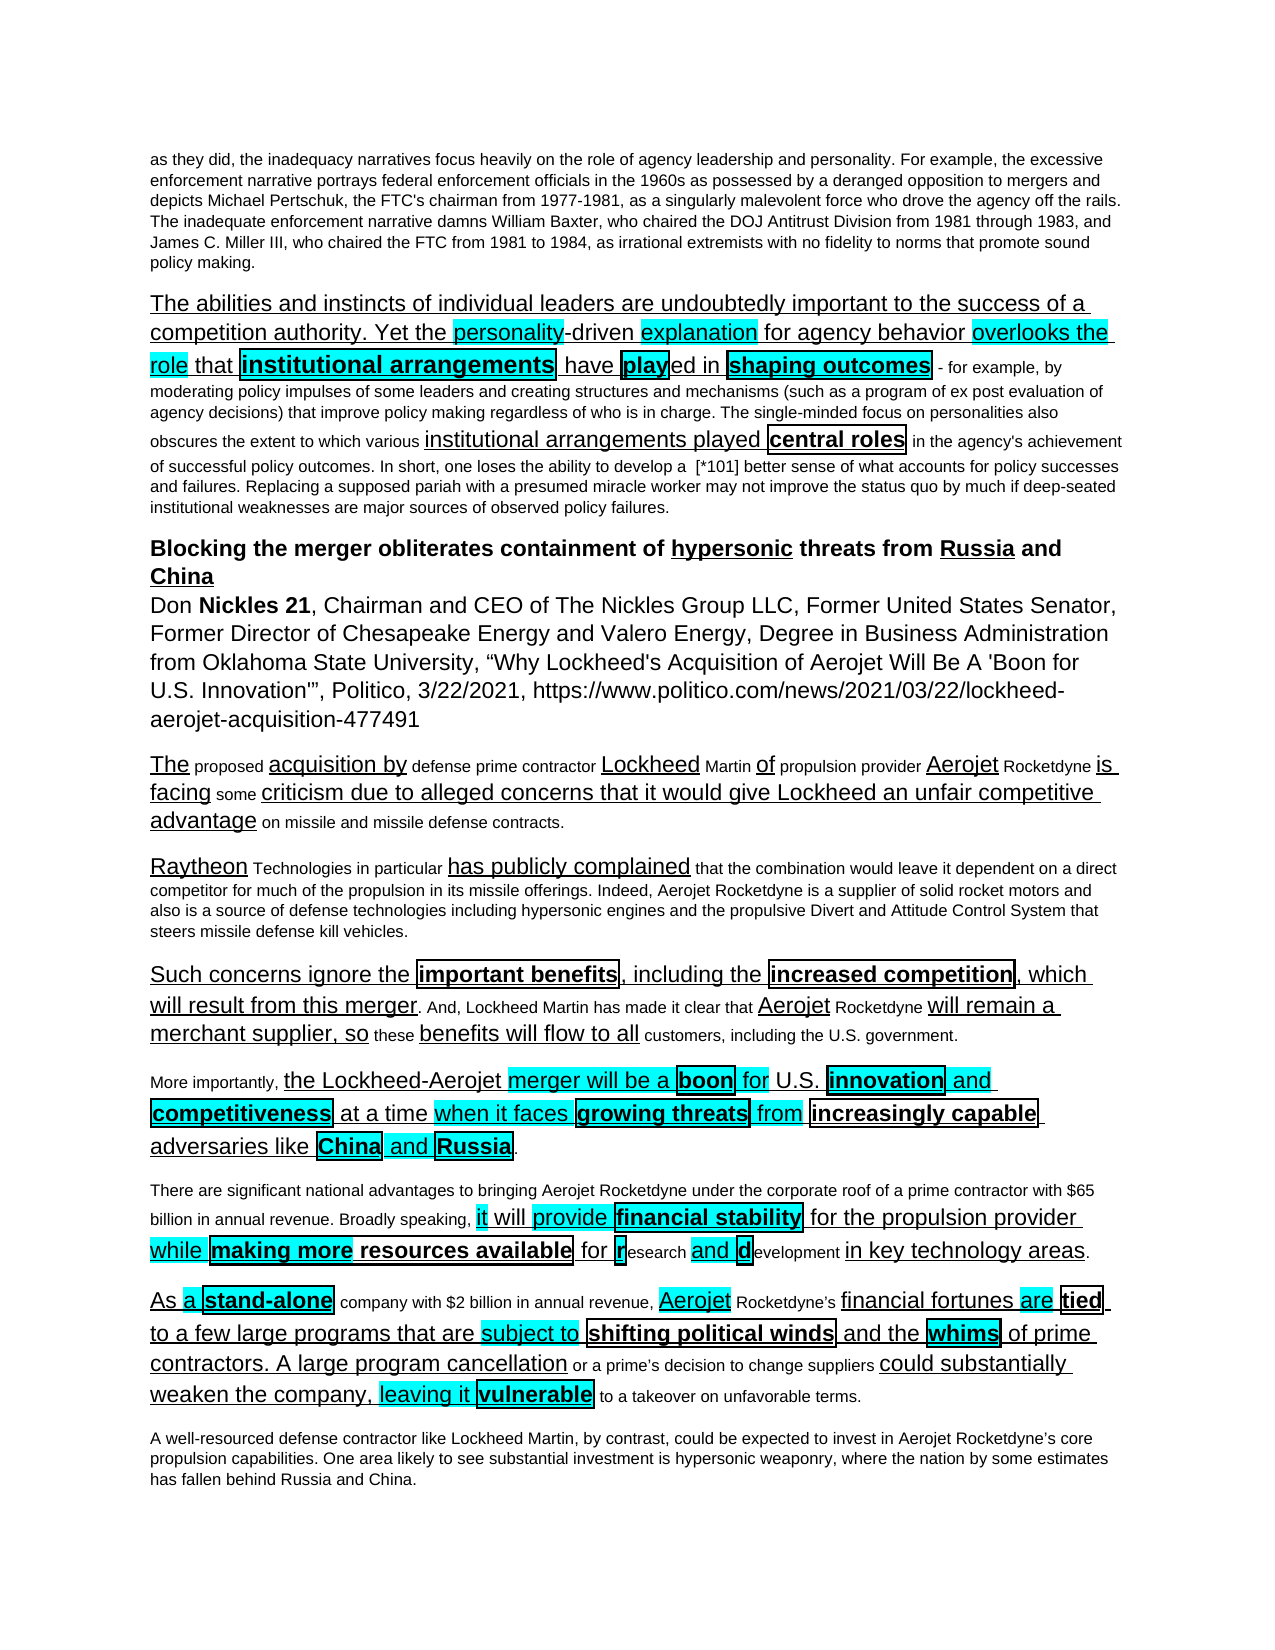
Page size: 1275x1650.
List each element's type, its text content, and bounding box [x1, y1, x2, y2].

subtitle Blocking the merger obliterates containment of hypersonic threats from Russia and China [150, 535, 1125, 590]
text Don Nickles 21, Chairman and CEO of The Nickles Group LLC, Former United States Senator, Former Director of Chesapeake Energy and Valero Energy, Degree in Business Administration from Oklahoma State University, “Why Lockheed's Acquisition of Aerojet Will Be A 'Boon for U.S. Innovation'”, Politico, 3/22/2021, https://www.politico.com/news/2021/03/22/lockheed-aerojet-acquisition-477491 [150, 592, 1125, 732]
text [150, 150, 1125, 272]
text Raytheon Technologies in particular has publicly complained that the combination would leave it dependent on a direct competitor for much of the propulsion in its missile offerings. Indeed, Aerojet Rocketdyne is a supplier of solid rocket motors and also is a source of defense technologies including hypersonic engines and the propulsive Divert and Attitude Control System that steers missile defense kill vehicles. [150, 853, 1125, 941]
text Such concerns ignore the important benefits, including the increased competition, which will result from this merger. And, Lockheed Martin has made it clear that Aerojet Rocketdyne will remain a merchant supplier, so these benefits will flow to all customers, including the U.S. government. [150, 959, 1125, 1046]
text More importantly, the Lockheed-Aerojet merger will be a boon for U.S. innovation and competitiveness at a time when it faces growing threats from increasingly capable adversaries like China and Russia. [150, 1065, 1125, 1161]
text As a stand-alone company with $2 billion in annual revenue, Aerojet Rocketdyne’s financial fortunes are tied to a few large programs that are subject to shifting political winds and the whims of prime contractors. A large program cancellation or a prime’s decision to change suppliers could substantially weaken the company, leaving it vulnerable to a takeover on unfavorable terms. [150, 1284, 1125, 1409]
text A well-resourced defense contractor like Lockheed Martin, by contrast, could be expected to invest in Aerojet Rocketdyne’s core propulsion capabilities. One area likely to see substantial investment is hypersonic weaponry, where the nation by some estimates has fallen behind Russia and China. [150, 1428, 1125, 1489]
text The abilities and instincts of individual leaders are undoubtedly important to the success of a competition authority. Yet the personality-driven explanation for agency behavior overlooks the role that institutional arrangements have played in shaping outcomes - for example, by moderating policy impulses of some leaders and creating structures and mechanisms (such as a program of ex post evaluation of agency decisions) that improve policy making regardless of who is in charge. The single-minded focus on personalities also obscures the extent to which various institutional arrangements played central roles in the agency's achievement of successful policy outcomes. In short, one loses the ability to develop a [*101] better sense of what accounts for policy successes and failures. Replacing a supposed pariah with a presumed miracle worker may not improve the status quo by much if deep-seated institutional weaknesses are major sources of observed policy failures. [150, 290, 1125, 517]
text The proposed acquisition by defense prime contractor Lockheed Martin of propulsion provider Aerojet Rocketdyne is facing some criticism due to alleged concerns that it would give Lockheed an unfair competitive advantage on missile and missile defense contracts. [150, 751, 1125, 834]
text There are significant national advantages to bringing Aerojet Rocketdyne under the corporate roof of a prime contractor with $65 billion in annual revenue. Broadly speaking, it will provide financial stability for the propulsion provider while making more resources available for research and development in key technology areas. [150, 1181, 1125, 1266]
